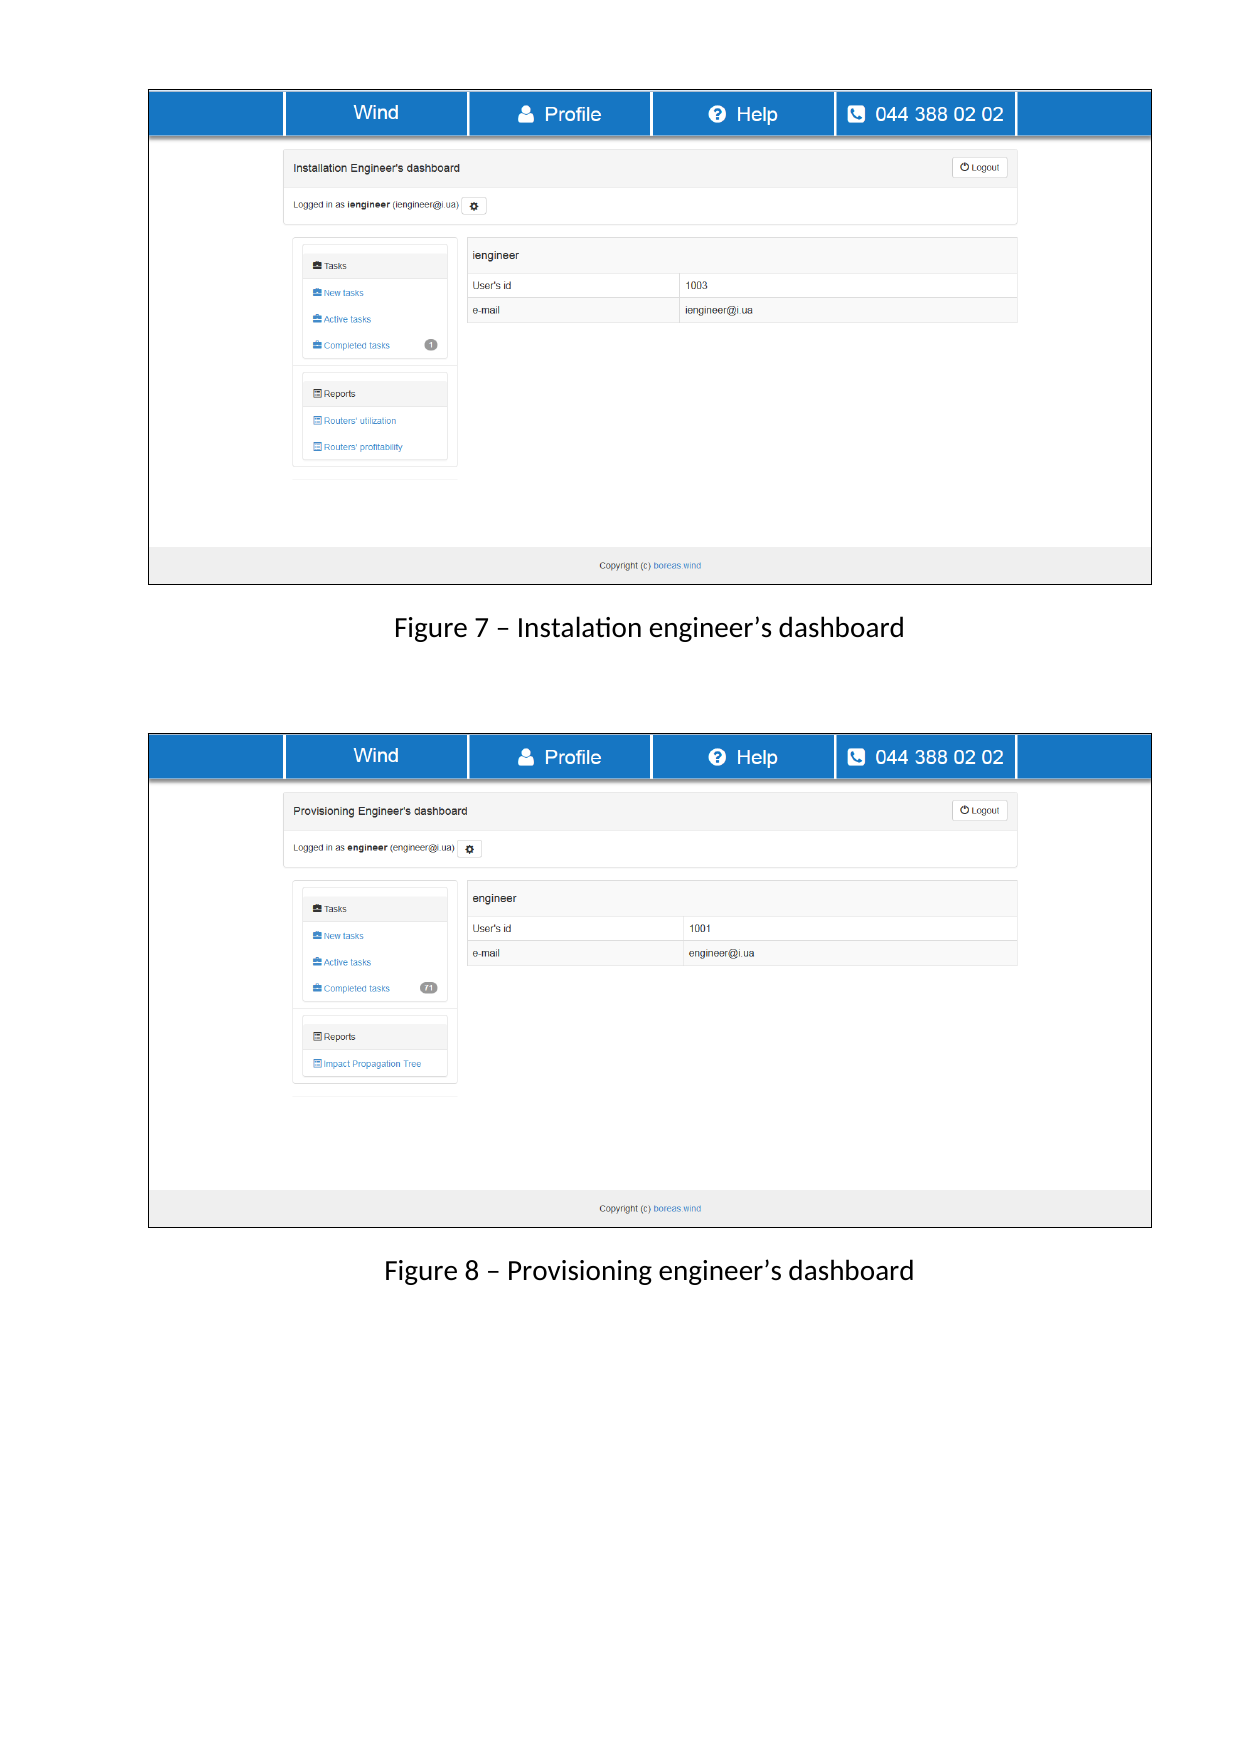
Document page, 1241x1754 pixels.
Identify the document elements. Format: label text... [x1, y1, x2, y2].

text Figure 8 – Provisioning engineer’s dashboard [148, 1252, 1152, 1288]
picture [149, 734, 1151, 1227]
text Figure 7 – Instalation engineer’s dashboard [148, 609, 1152, 645]
picture [149, 90, 1151, 584]
